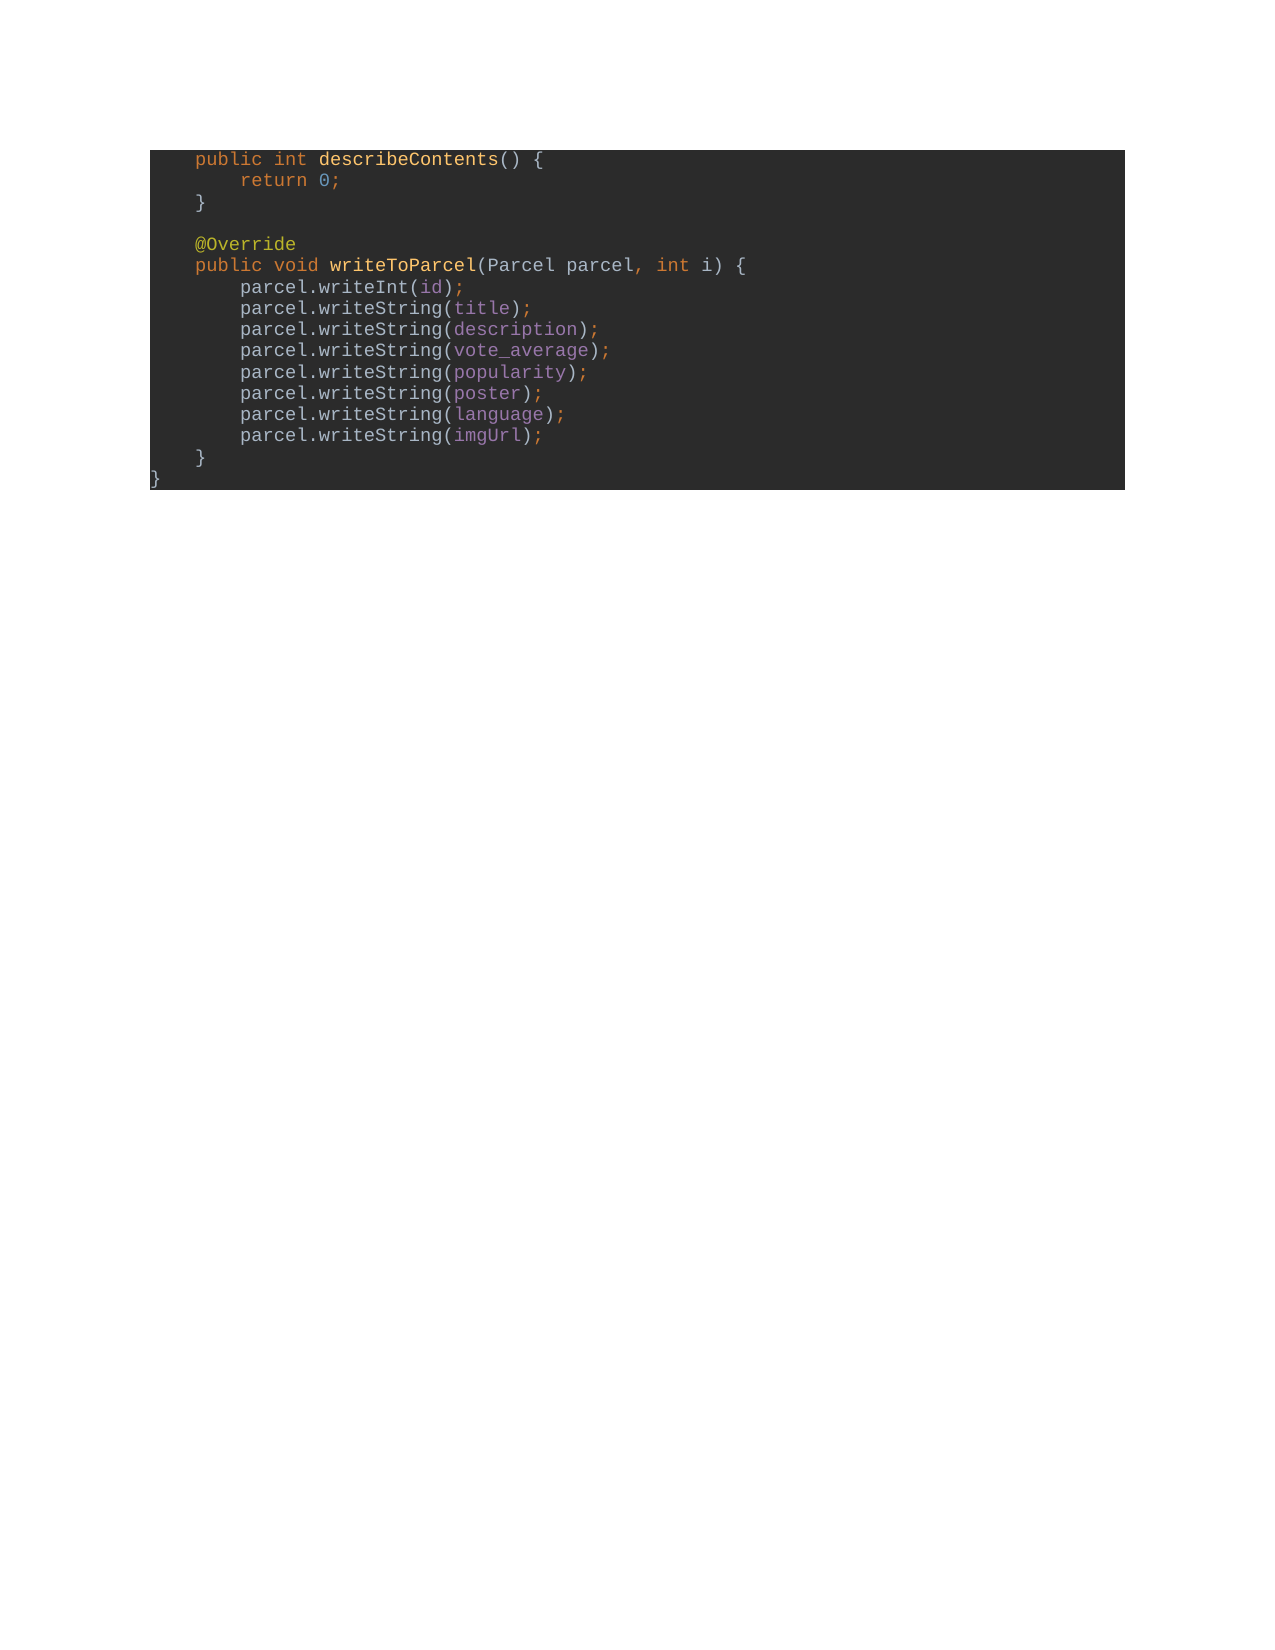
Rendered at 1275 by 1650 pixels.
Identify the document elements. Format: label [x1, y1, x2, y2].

text [150, 150, 1125, 490]
